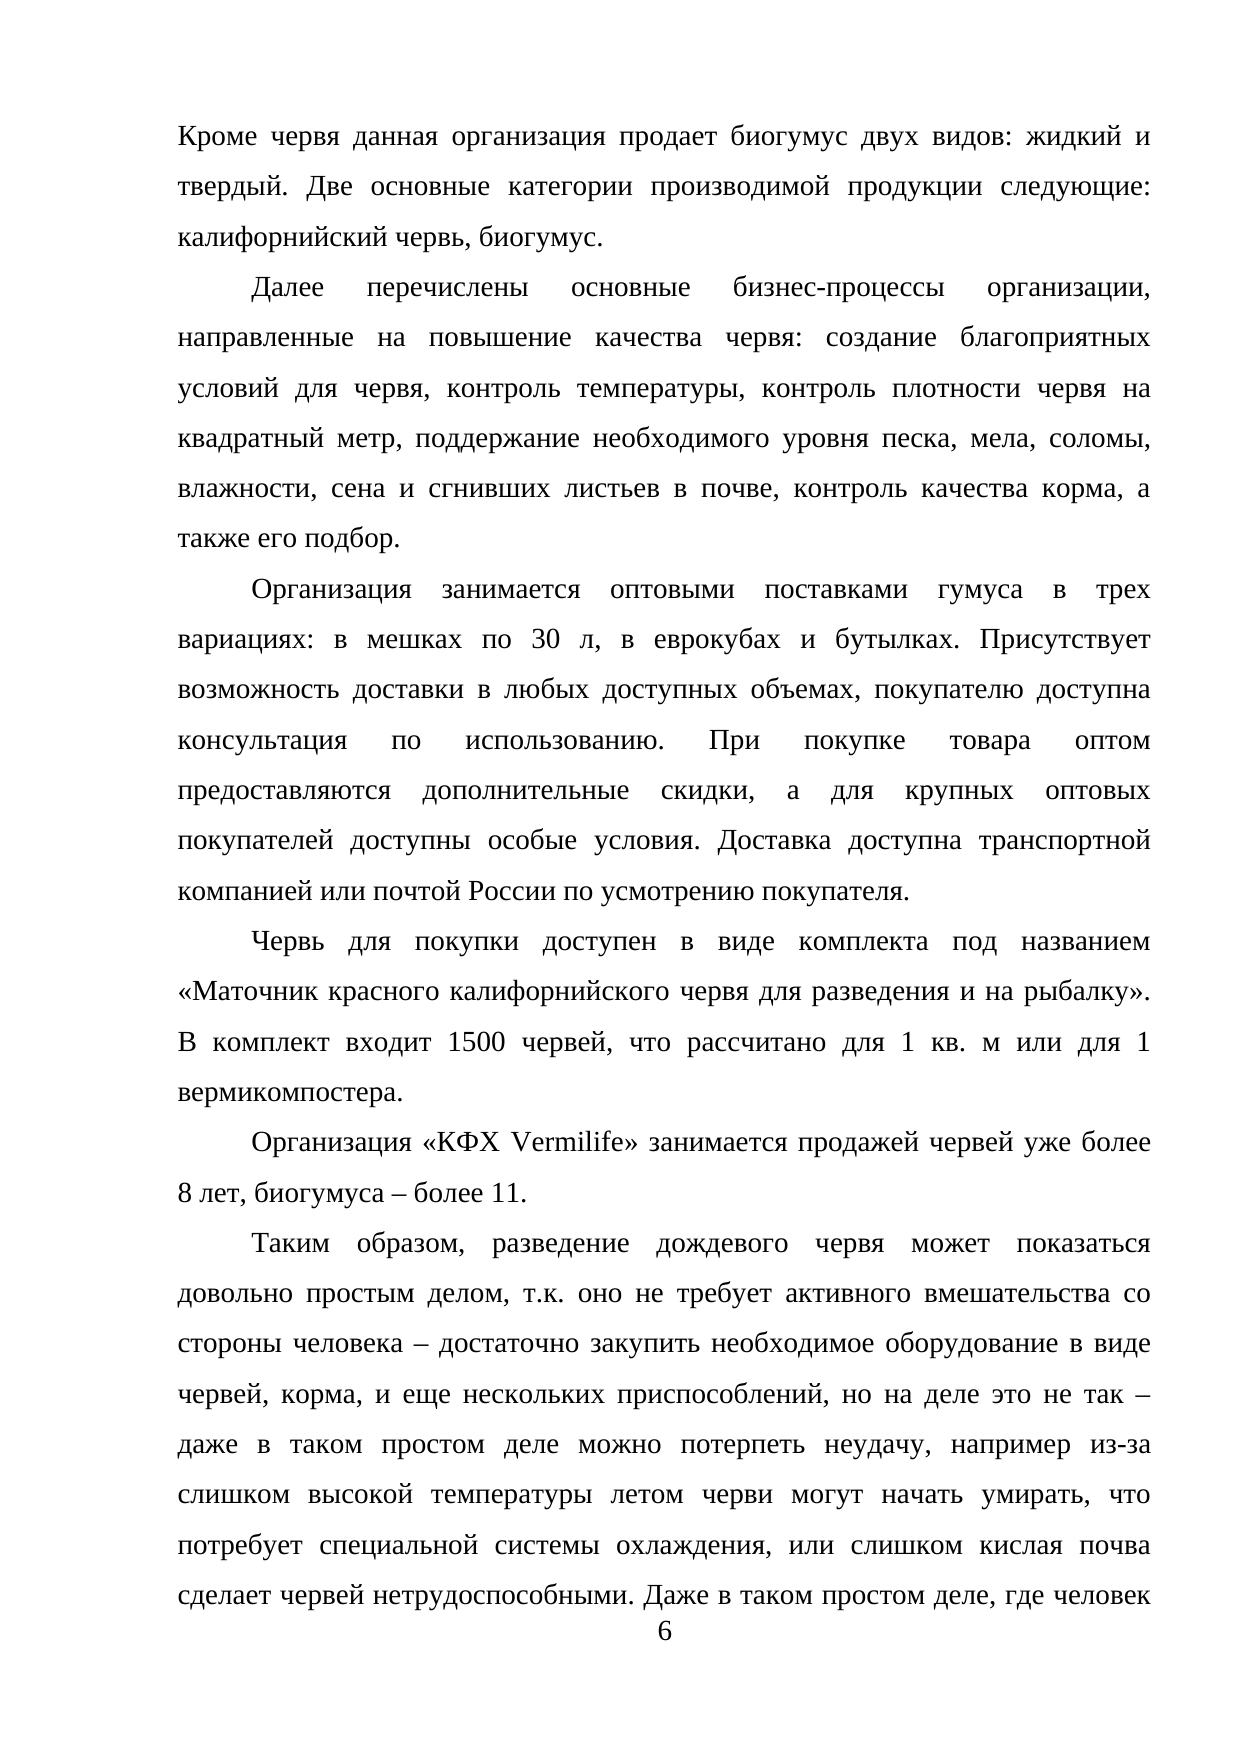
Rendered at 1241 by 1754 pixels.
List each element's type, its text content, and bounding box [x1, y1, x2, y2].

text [177, 1225, 1152, 1611]
text Организация «КФХ Vermilife» занимается продажей червей уже более 8 лет, биогумуса – более 11. [177, 1124, 1152, 1208]
text Организация занимается оптовыми поставками гумуса в трех вариациях: в мешках по 30 л, в еврокубах и бутылках. Присутствует возможность доставки в любых доступных объемах, покупателю доступна консультация по использованию. При покупке товара оптом предоставляются дополнительные скидки, а для крупных оптовых покупателей доступны особые условия. Доставка доступна транспортной компанией или почтой России по усмотрению покупателя. [177, 571, 1152, 906]
text Далее перечислены основные бизнес-процессы организации, направленные на повышение качества червя: создание благоприятных условий для червя, контроль температуры, контроль плотности червя на квадратный метр, поддержание необходимого уровня песка, мела, соломы, влажности, сена и сгнивших листьев в почве, контроль качества корма, а также его подбор. [177, 269, 1152, 554]
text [177, 118, 1152, 252]
text Червь для покупки доступен в виде комплекта под названием «Маточник красного калифорнийского червя для разведения и на рыбалку». В комплект входит 1500 червей, что рассчитано для 1 кв. м или для 1 вермикомпостера. [177, 923, 1152, 1108]
